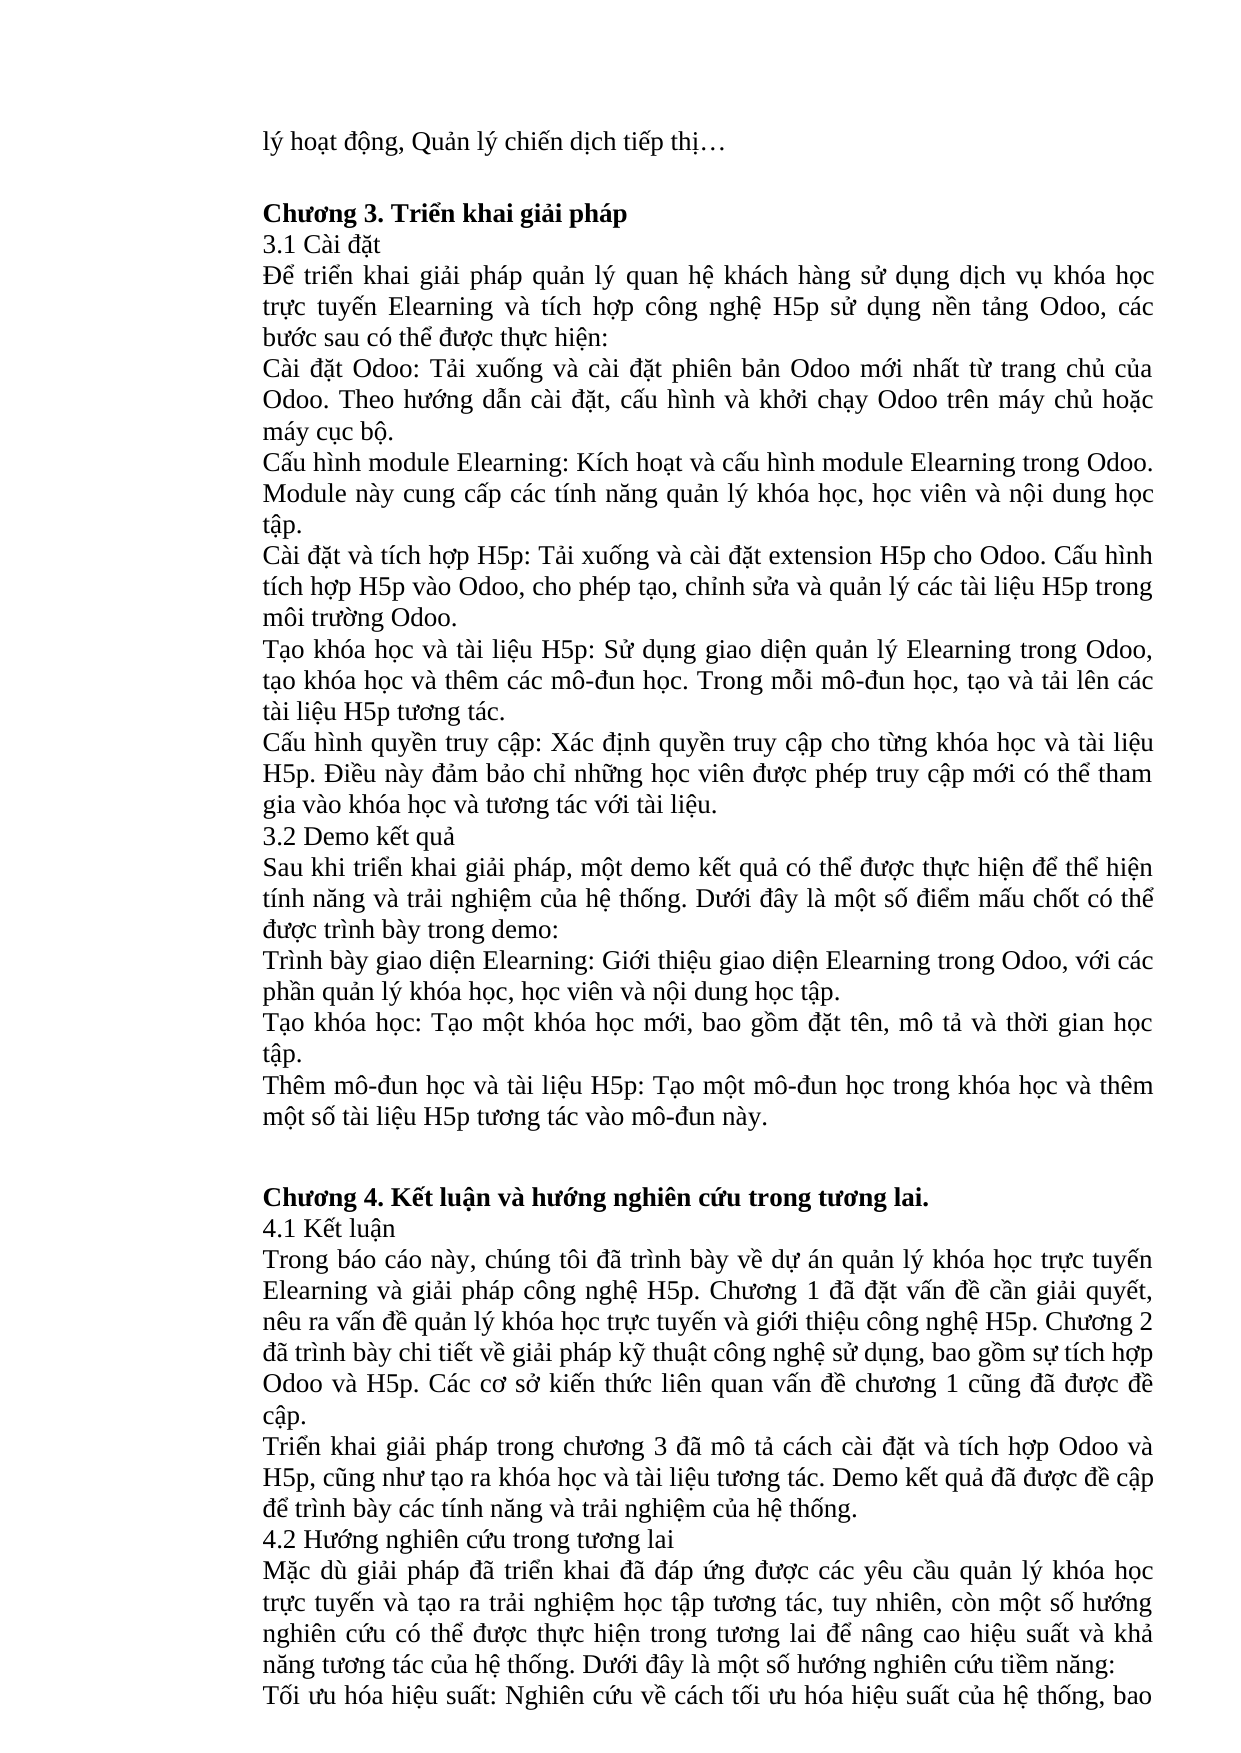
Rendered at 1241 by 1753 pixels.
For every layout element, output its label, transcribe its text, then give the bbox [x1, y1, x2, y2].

text Cấu hình quyền truy cập: Xác định quyền truy cập cho từng khóa học và tài liệu H5p. Điều này đảm bảo chỉ những học viên được phép truy cập mới có thể tham gia vào khóa học và tương tác với tài liệu. [262, 726, 1155, 819]
text Để triển khai giải pháp quản lý quan hệ khách hàng sử dụng dịch vụ khóa học trực tuyến Elearning và tích hợp công nghệ H5p sử dụng nền tảng Odoo, các bước sau có thể được thực hiện: [262, 259, 1155, 352]
text Mặc dù giải pháp đã triển khai đã đáp ứng được các yêu cầu quản lý khóa học trực tuyến và tạo ra trải nghiệm học tập tương tác, tuy nhiên, còn một số hướng nghiên cứu có thể được thực hiện trong tương lai để nâng cao hiệu suất và khả năng tương tác của hệ thống. Dưới đây là một số hướng nghiên cứu tiềm năng: [262, 1554, 1155, 1679]
text Tạo khóa học và tài liệu H5p: Sử dụng giao diện quản lý Elearning trong Odoo, tạo khóa học và thêm các mô-đun học. Trong mỗi mô-đun học, tạo và tải lên các tài liệu H5p tương tác. [262, 633, 1155, 726]
subtitle Chương 3. Triển khai giải pháp [262, 197, 1155, 228]
text Thêm mô-đun học và tài liệu H5p: Tạo một mô-đun học trong khóa học và thêm một số tài liệu H5p tương tác vào mô-đun này. [262, 1069, 1155, 1131]
text Cấu hình module Elearning: Kích hoạt và cấu hình module Elearning trong Odoo. Module này cung cấp các tính năng quản lý khóa học, học viên và nội dung học tập. [262, 446, 1155, 539]
text Trong báo cáo này, chúng tôi đã trình bày về dự án quản lý khóa học trực tuyến Elearning và giải pháp công nghệ H5p. Chương 1 đã đặt vấn đề cần giải quyết, nêu ra vấn đề quản lý khóa học trực tuyến và giới thiệu công nghệ H5p. Chương 2 đã trình bày chi tiết về giải pháp kỹ thuật công nghệ sử dụng, bao gồm sự tích hợp Odoo và H5p. Các cơ sở kiến thức liên quan vấn đề chương 1 cũng đã được đề cập. [262, 1243, 1155, 1430]
text 4.1 Kết luận [262, 1212, 1155, 1243]
text Tạo khóa học: Tạo một khóa học mới, bao gồm đặt tên, mô tả và thời gian học tập. [262, 1006, 1155, 1069]
text 3.2 Demo kết quả [262, 819, 1155, 851]
text Cài đặt Odoo: Tải xuống và cài đặt phiên bản Odoo mới nhất từ trang chủ của Odoo. Theo hướng dẫn cài đặt, cấu hình và khởi chạy Odoo trên máy chủ hoặc máy cục bộ. [262, 352, 1155, 446]
text Trình bày giao diện Elearning: Giới thiệu giao diện Elearning trong Odoo, với các phần quản lý khóa học, học viên và nội dung học tập. [262, 944, 1155, 1006]
text Cài đặt và tích hợp H5p: Tải xuống và cài đặt extension H5p cho Odoo. Cấu hình tích hợp H5p vào Odoo, cho phép tạo, chỉnh sửa và quản lý các tài liệu H5p trong môi trường Odoo. [262, 539, 1155, 633]
text Sau khi triển khai giải pháp, một demo kết quả có thể được thực hiện để thể hiện tính năng và trải nghiệm của hệ thống. Dưới đây là một số điểm mấu chốt có thể được trình bày trong demo: [262, 851, 1155, 944]
subtitle Chương 4. Kết luận và hướng nghiên cứu trong tương lai. [262, 1181, 1155, 1212]
text 3.1 Cài đặt [262, 228, 1155, 259]
text 4.2 Hướng nghiên cứu trong tương lai [262, 1523, 1155, 1554]
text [262, 1679, 1155, 1710]
text Triển khai giải pháp trong chương 3 đã mô tả cách cài đặt và tích hợp Odoo và H5p, cũng như tạo ra khóa học và tài liệu tương tác. Demo kết quả đã được đề cập để trình bày các tính năng và trải nghiệm của hệ thống. [262, 1430, 1155, 1523]
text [262, 125, 1155, 156]
